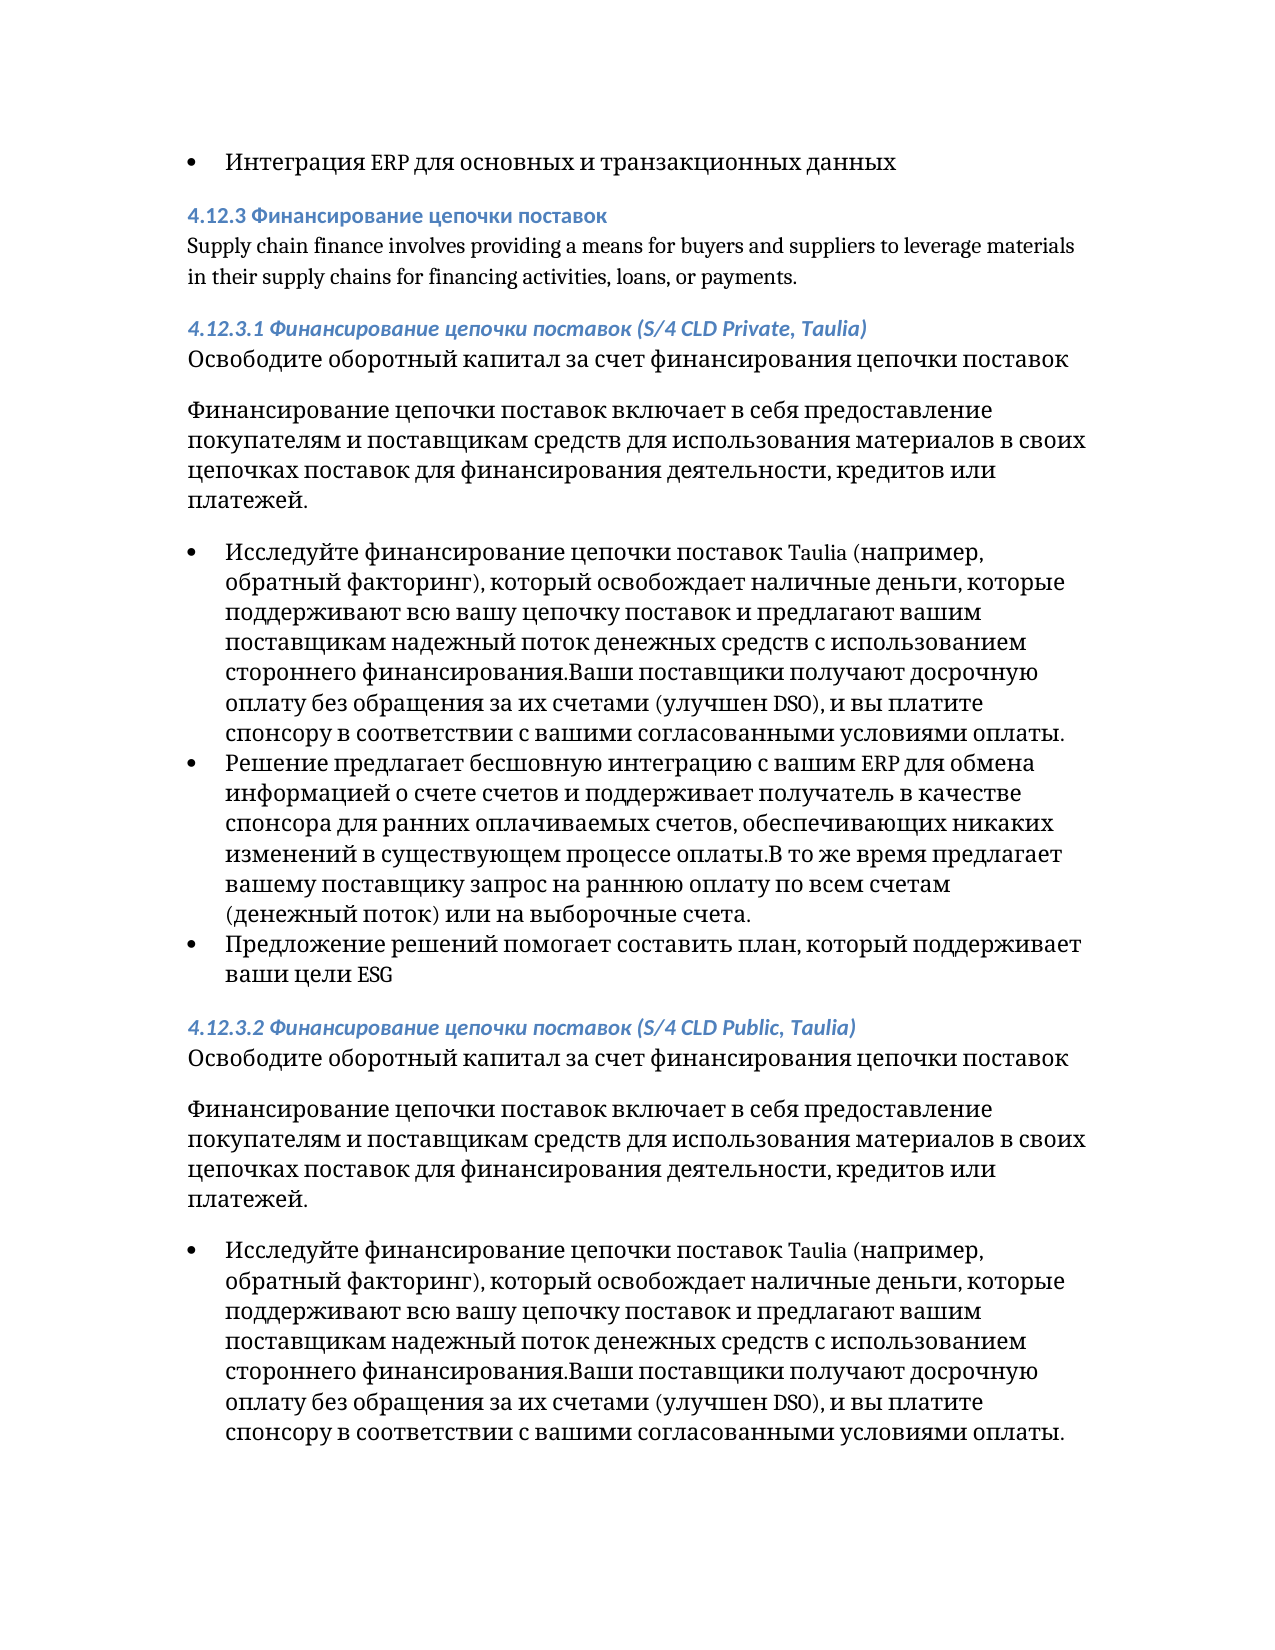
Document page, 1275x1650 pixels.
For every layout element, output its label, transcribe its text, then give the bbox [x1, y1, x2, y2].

text Финансирование цепочки поставок включает в себя предоставление покупателям и поставщикам средств для использования материалов в своих цепочках поставок для финансирования деятельности, кредитов или платежей. [187, 1097, 1087, 1213]
text Освободите оборотный капитал за счет финансирования цепочки поставок [187, 1046, 1087, 1072]
text Финансирование цепочки поставок включает в себя предоставление покупателям и поставщикам средств для использования материалов в своих цепочках поставок для финансирования деятельности, кредитов или платежей. [187, 398, 1087, 515]
text Supply chain finance involves providing a means for buyers and suppliers to leverage materials in their supply chains for financing activities, loans, or payments. [187, 233, 1087, 290]
text Освободите оборотный капитал за счет финансирования цепочки поставок [187, 347, 1087, 373]
list Решение предлагает бесшовную интеграцию с вашим ERP для обмена информацией о счете счетов и поддерживает получатель в качестве спонсора для ранних оплачиваемых счетов, обеспечивающих никаких изменений в существующем процессе оплаты.В то же время предлагает вашему поставщику запрос на раннюю оплату по всем счетам (денежный поток) или на выборочные счета. [187, 751, 1087, 928]
subtitle 4.12.3 Финансирование цепочки поставок [187, 201, 1087, 229]
list Предложение решений помогает составить план, который поддерживает ваши цели ESG [187, 932, 1087, 989]
list Исследуйте финансирование цепочки поставок Taulia (например, обратный факторинг), который освобождает наличные деньги, которые поддерживают всю вашу цепочку поставок и предлагают вашим поставщикам надежный поток денежных средств с использованием стороннего финансирования.Ваши поставщики получают досрочную оплату без обращения за их счетами (улучшен DSO), и вы платите спонсору в соответствии с вашими согласованными условиями оплаты. [187, 1238, 1087, 1446]
list Исследуйте финансирование цепочки поставок Taulia (например, обратный факторинг), который освобождает наличные деньги, которые поддерживают всю вашу цепочку поставок и предлагают вашим поставщикам надежный поток денежных средств с использованием стороннего финансирования.Ваши поставщики получают досрочную оплату без обращения за их счетами (улучшен DSO), и вы платите спонсору в соответствии с вашими согласованными условиями оплаты. [187, 539, 1087, 747]
list Интеграция ERP для основных и транзакционных данных [187, 150, 1087, 176]
subtitle 4.12.3.2 Финансирование цепочки поставок (S/4 CLD Public, Taulia) [187, 1013, 1087, 1041]
subtitle 4.12.3.1 Финансирование цепочки поставок (S/4 CLD Private, Taulia) [187, 314, 1087, 342]
